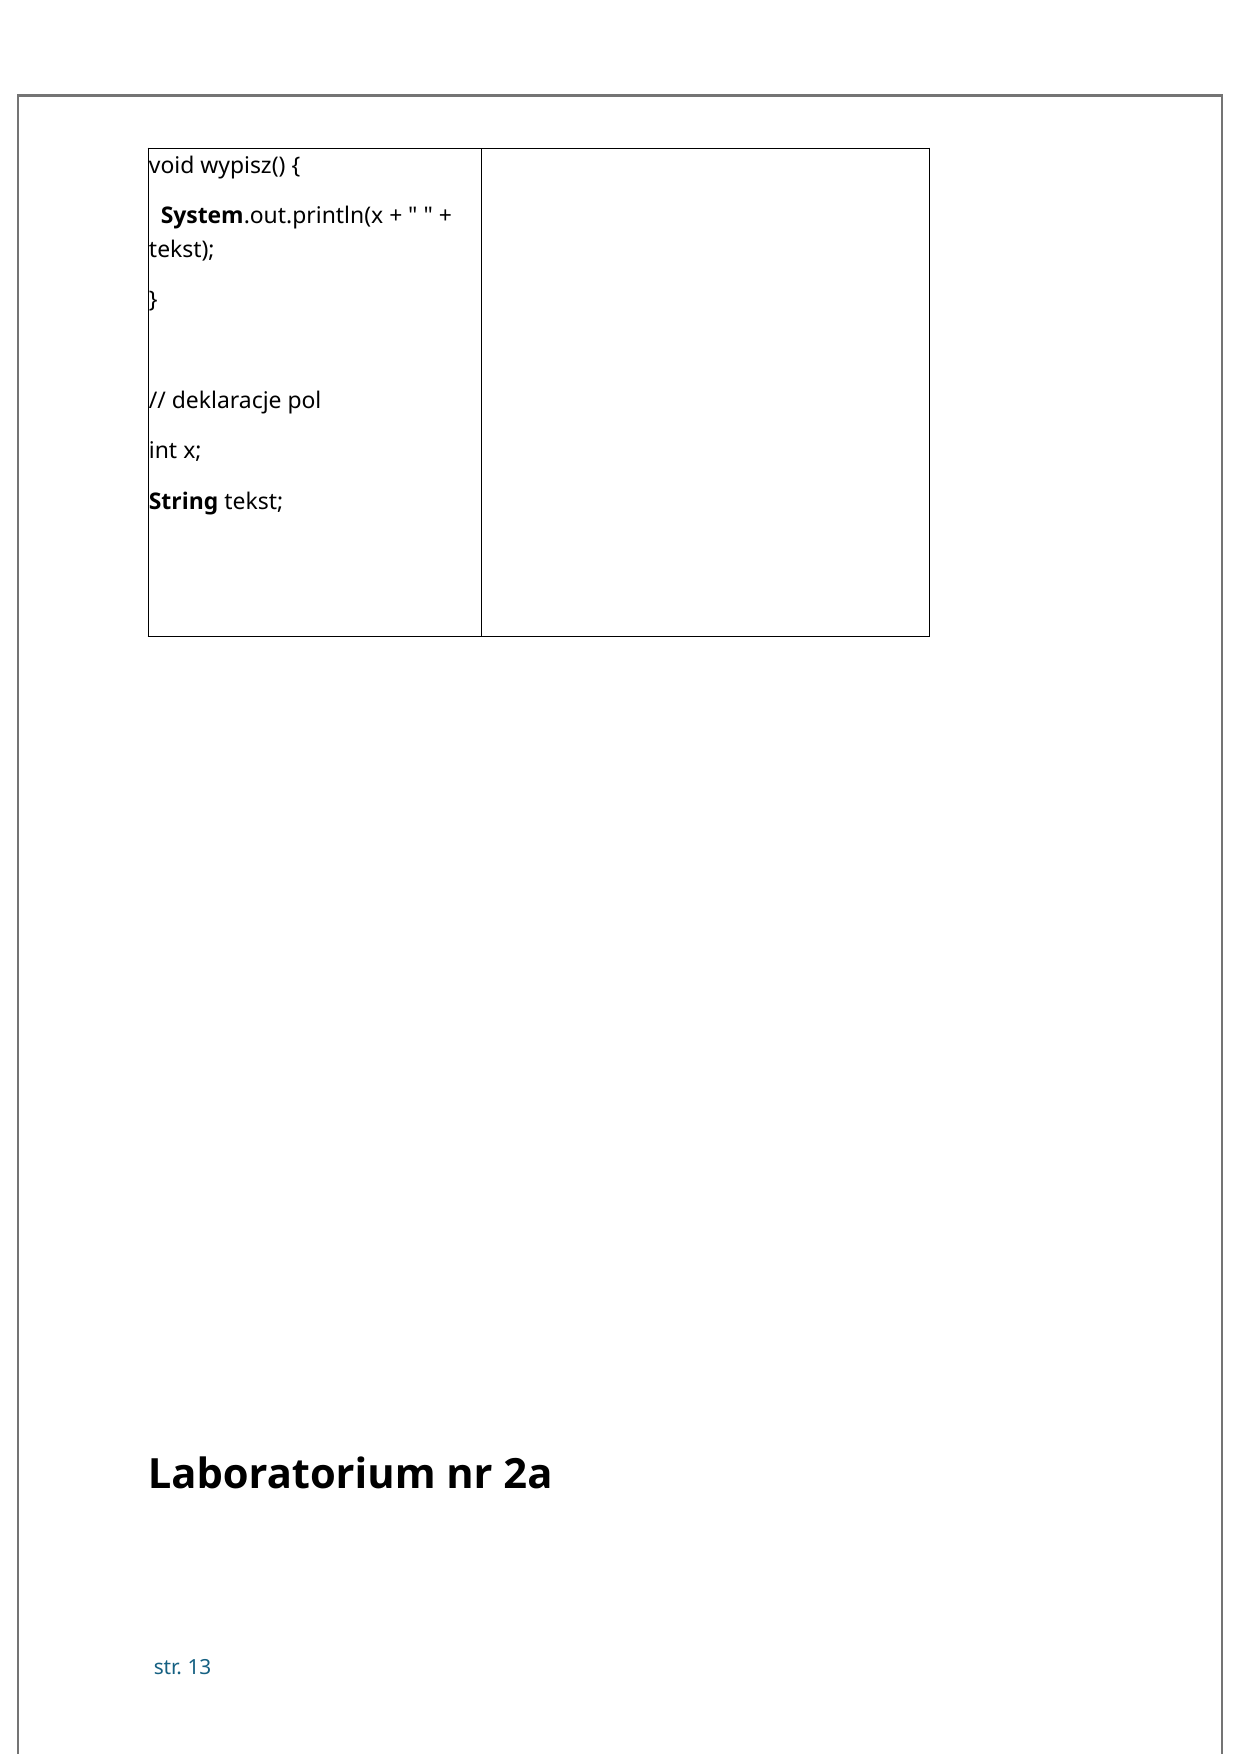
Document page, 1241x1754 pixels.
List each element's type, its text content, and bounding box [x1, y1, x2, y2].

text Laboratorium nr 2a [148, 1443, 1093, 1500]
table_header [482, 149, 929, 636]
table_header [149, 149, 481, 636]
